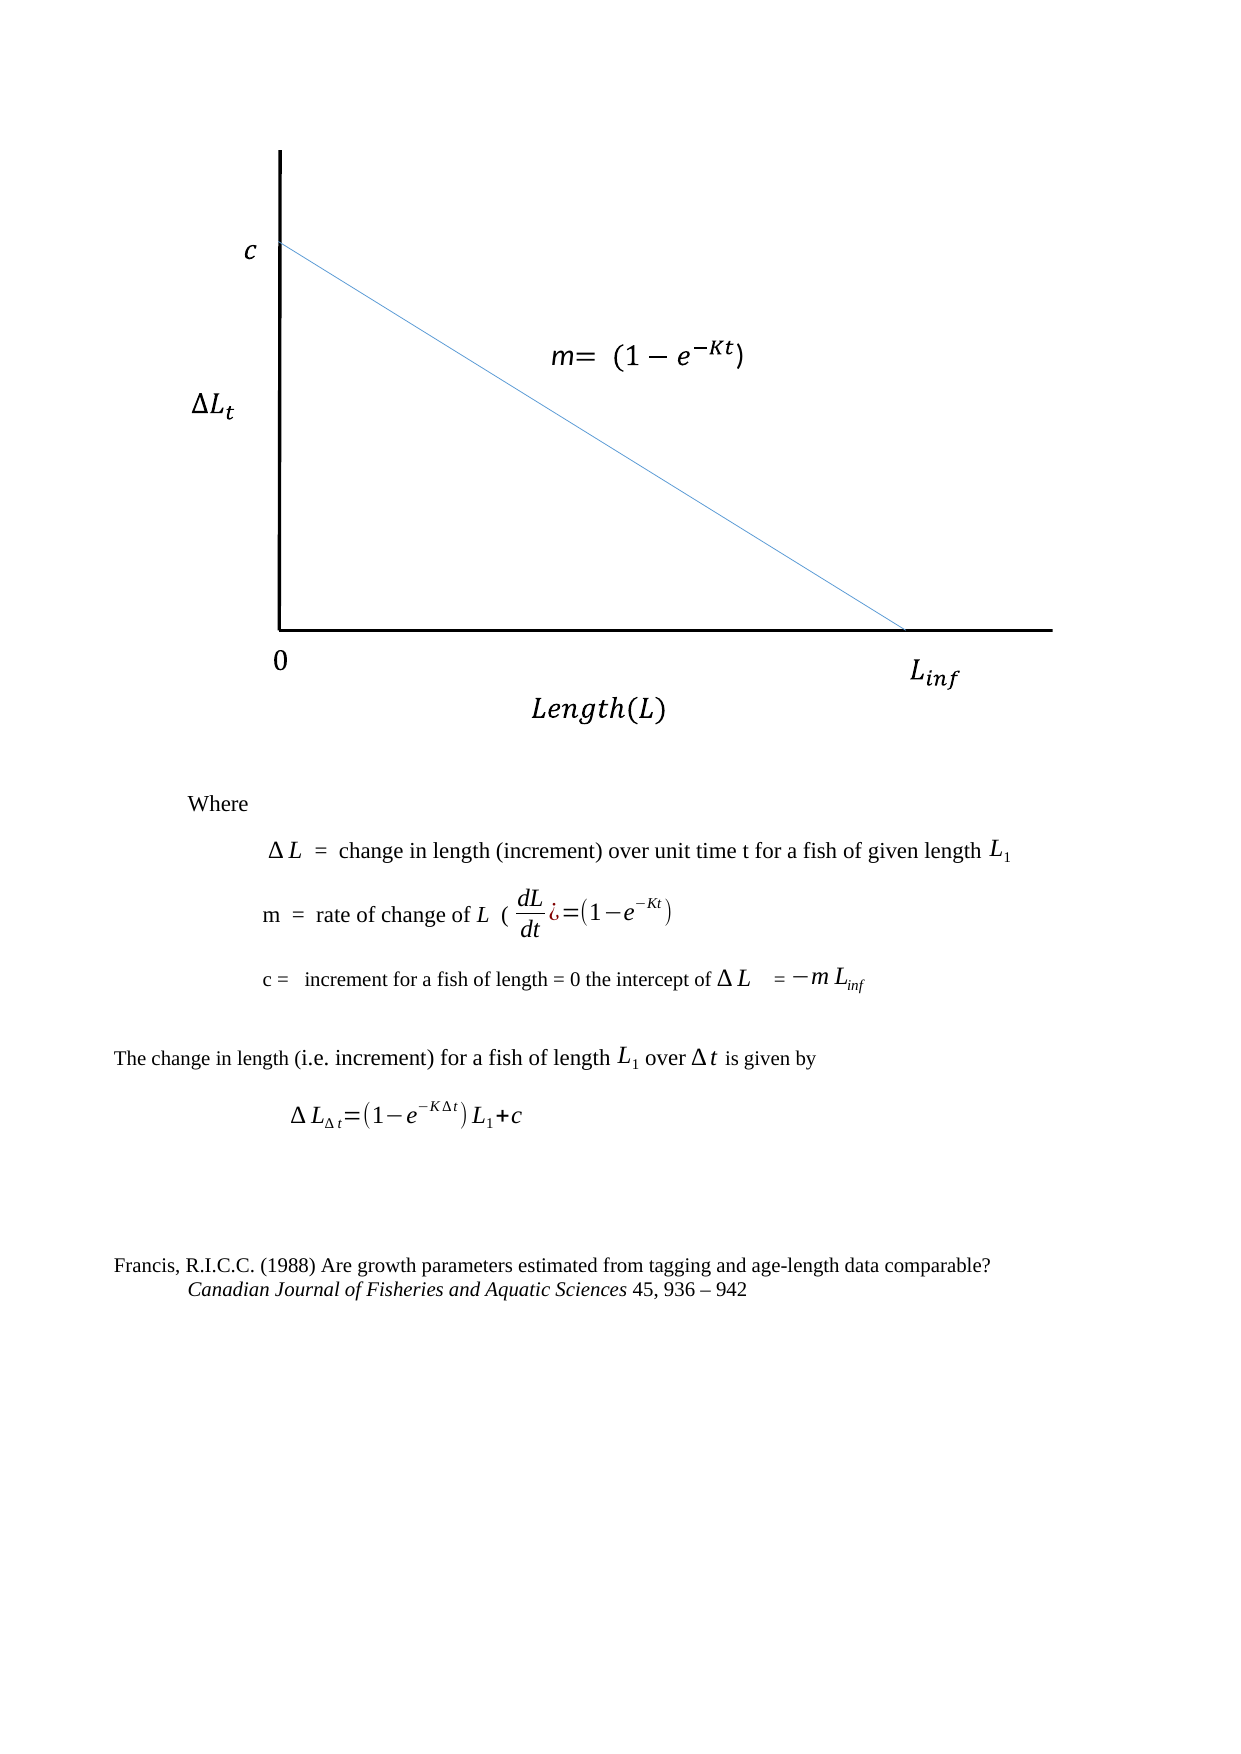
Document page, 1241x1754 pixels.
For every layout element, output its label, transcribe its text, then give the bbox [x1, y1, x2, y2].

text The change in length (i.e. increment) for a fish of length over is given by [114, 1042, 1102, 1073]
text Francis, R.I.C.C. (1988) Are growth parameters estimated from tagging and age-length data comparable? [114, 1253, 1102, 1277]
text Where [187, 789, 1053, 816]
text m = rate of change of L ( [187, 885, 1053, 944]
text Canadian Journal of Fisheries and Aquatic Sciences 45, 936 – 942 [187, 1277, 1102, 1301]
text c = increment for a fish of length = 0 the intercept of = [114, 962, 1102, 994]
text = change in length (increment) over unit time t for a fish of given length [187, 835, 1053, 866]
